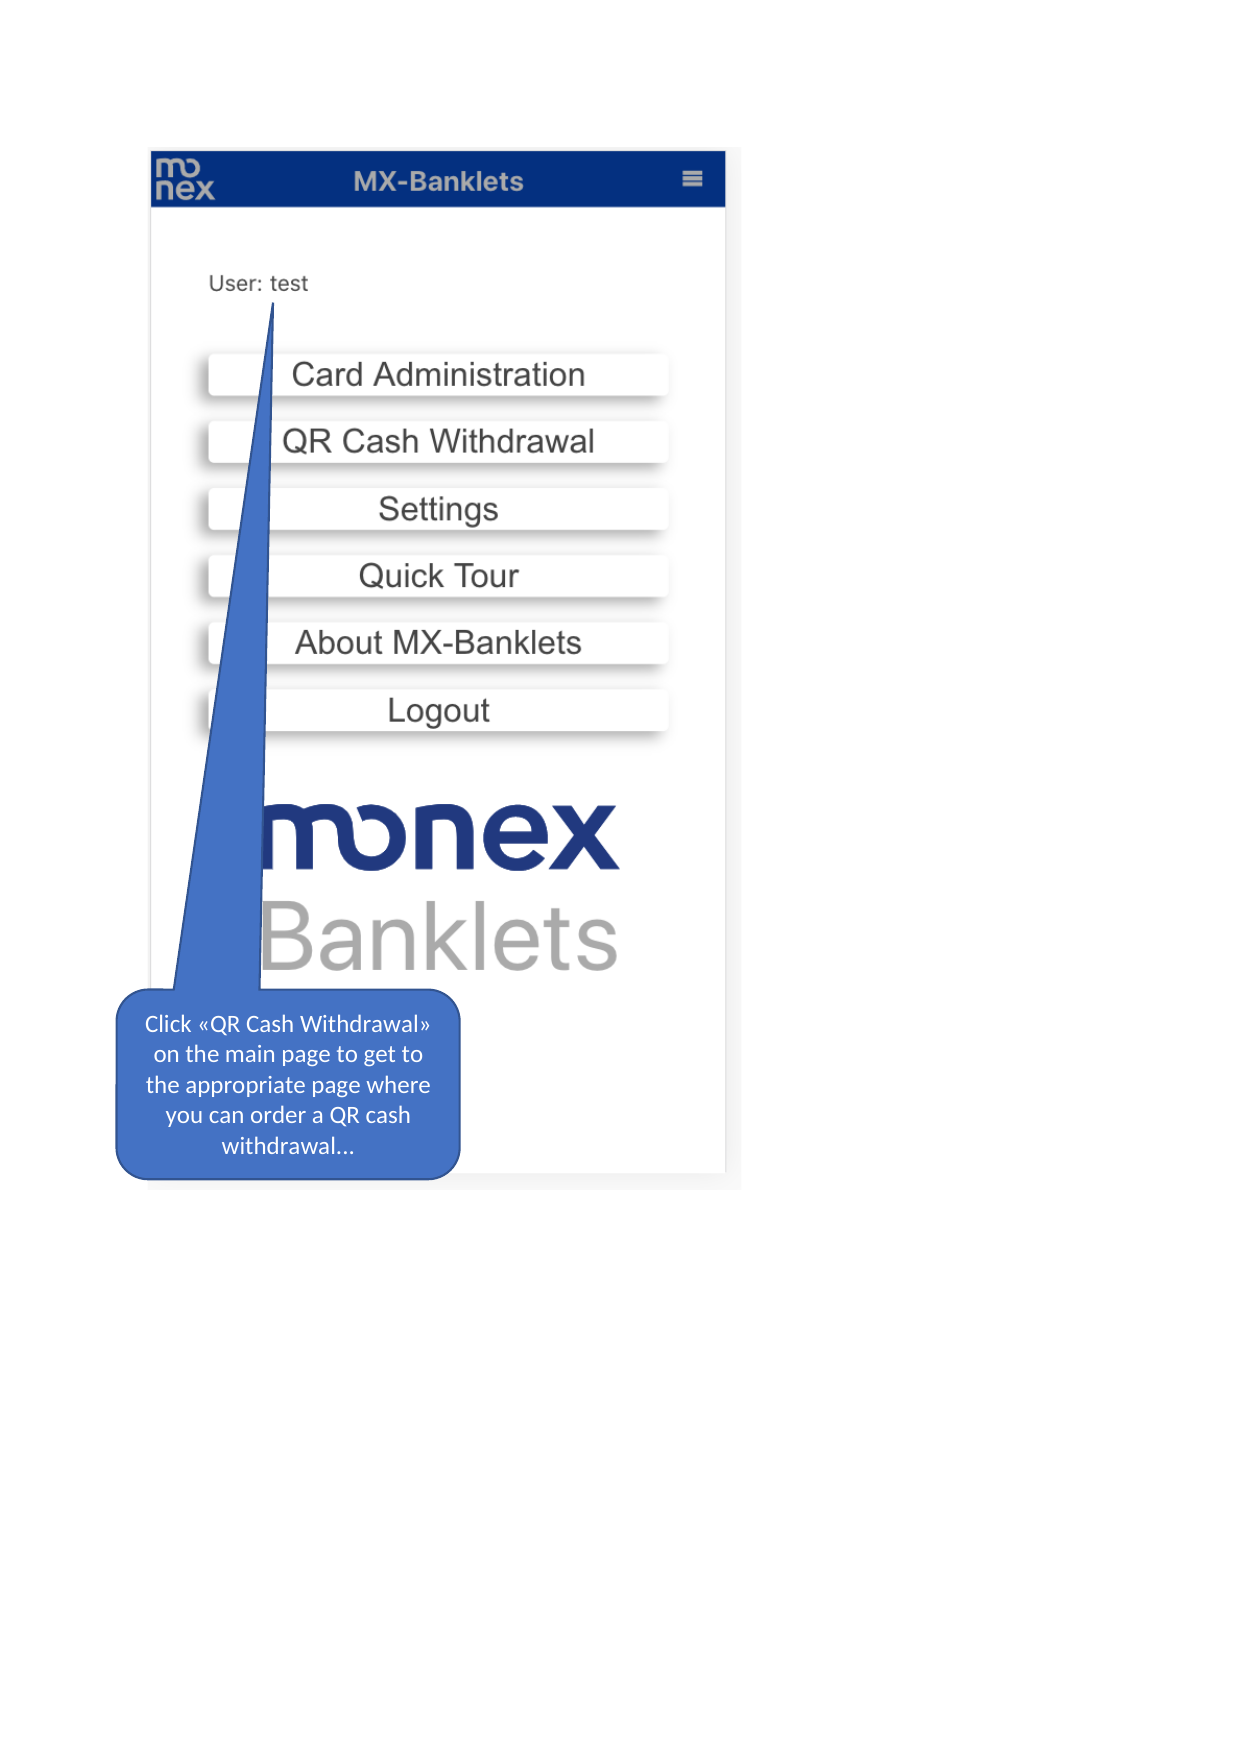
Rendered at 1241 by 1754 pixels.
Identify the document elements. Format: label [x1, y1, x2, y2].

picture [147, 147, 742, 1190]
